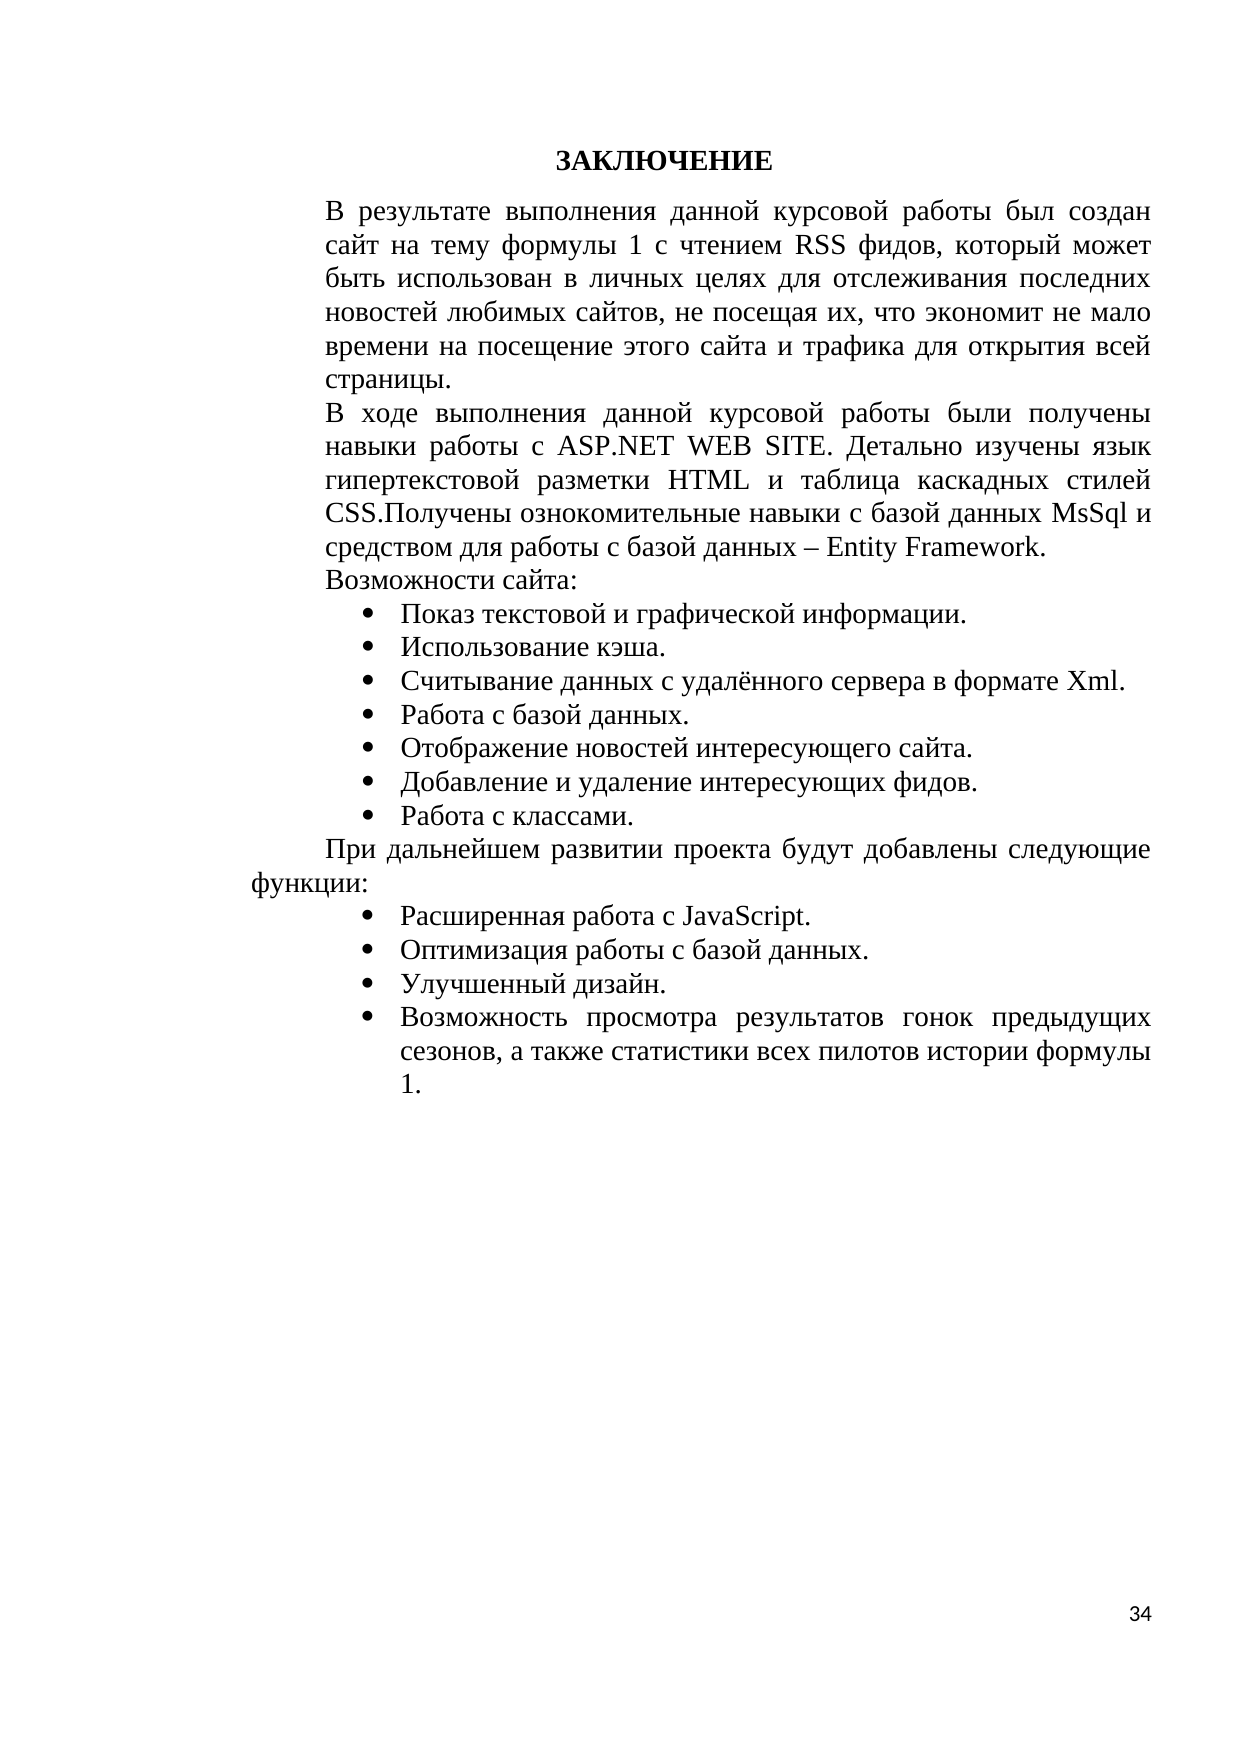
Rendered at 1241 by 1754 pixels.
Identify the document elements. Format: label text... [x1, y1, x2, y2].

list Работа с классами. [363, 798, 1152, 831]
list Отображение новостей интересующего сайта. [363, 731, 1152, 764]
list Добавление и удаление интересующих фидов. [363, 764, 1152, 798]
list Использование кэша. [363, 629, 1152, 663]
text Заключение [177, 143, 1152, 177]
text Возможности сайта: [177, 562, 1152, 596]
list Оптимизация работы с базой данных. [362, 932, 1152, 966]
list Улучшенный дизайн. [362, 966, 1152, 999]
list Считывание данных с удалённого сервера в формате Xml. [363, 663, 1152, 697]
list Возможность просмотра результатов гонок предыдущих сезонов, а также статистики всех пилотов истории формулы 1. [362, 999, 1152, 1100]
list Работа с базой данных. [363, 697, 1152, 731]
text При дальнейшем развитии проекта будут добавлены следующие функции: [251, 831, 1152, 898]
list Расширенная работа с JavaScript. [362, 898, 1152, 932]
list Показ текстовой и графической информации. [363, 596, 1152, 629]
text В ходе выполнения данной курсовой работы были получены навыки работы с ASP.NET WEB SITE. Детально изучены язык гипертекстовой разметки HTML и таблица каскадных стилей CSS.Получены ознокомительные навыки с базой данных MsSql и средством для работы с базой данных – Entity Framework. [325, 395, 1152, 562]
text В результате выполнения данной курсовой работы был создан сайт на тему формулы 1 с чтением RSS фидов, который может быть использован в личных целях для отслеживания последних новостей любимых сайтов, не посещая их, что экономит не мало времени на посещение этого сайта и трафика для открытия всей страницы. [325, 193, 1152, 395]
